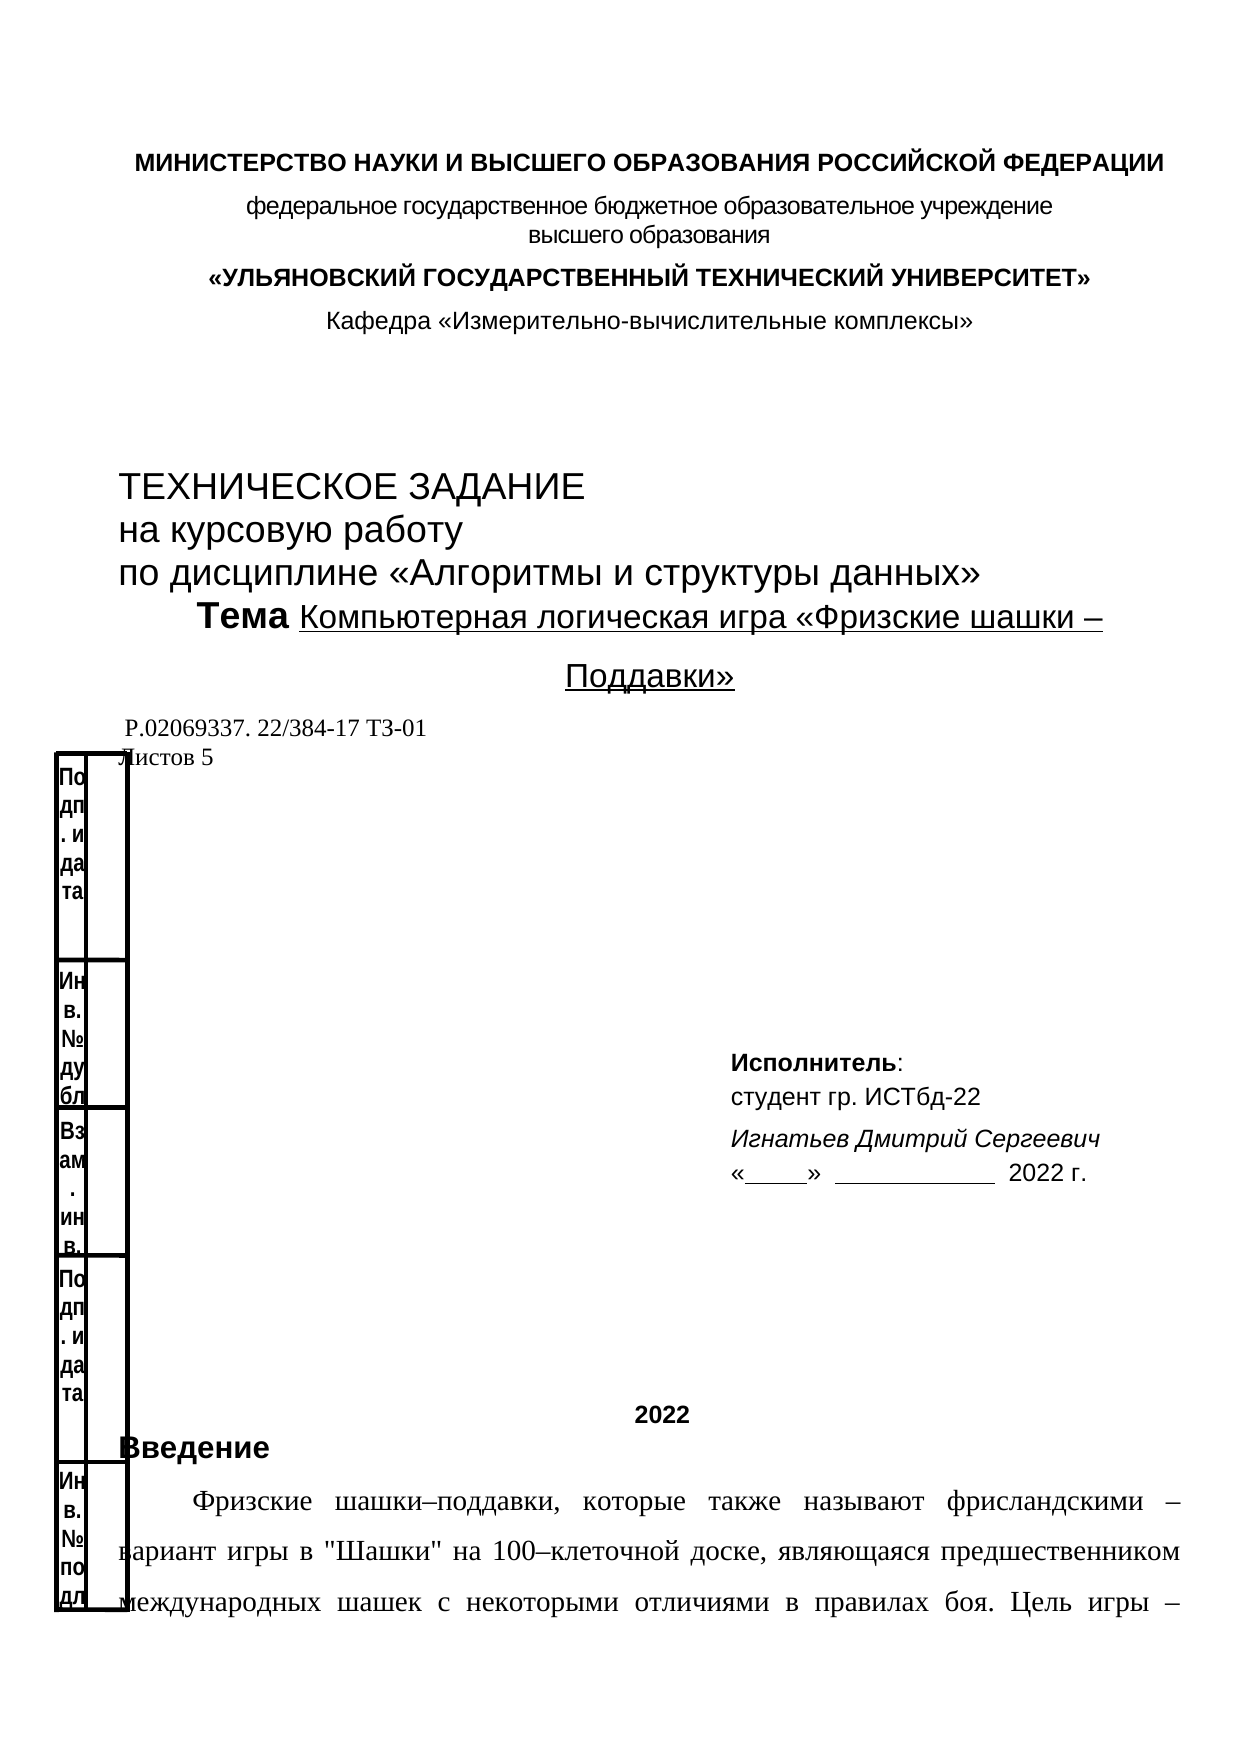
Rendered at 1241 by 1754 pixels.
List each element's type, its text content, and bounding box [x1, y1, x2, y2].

title Тема Компьютерная логическая игра «Фризские шашки – Поддавки» [118, 593, 1181, 694]
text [118, 1483, 1181, 1617]
text « » 2022 г. [731, 1158, 1181, 1187]
text Игнатьев Дмитрий Сергеевич [731, 1123, 1181, 1152]
text Кафедра «Измерительно-вычислительные комплексы» [118, 306, 1181, 334]
text МИНИСТЕРСТВО НАУКИ И ВЫСШЕГО ОБРАЗОВАНИЯ РОССИЙСКОЙ ФЕДЕРАЦИИ [118, 148, 1181, 176]
text высшего образования [118, 219, 1181, 248]
text Введение [118, 1429, 1181, 1465]
text 2022 [561, 1400, 1181, 1429]
text федеральное государственное бюджетное образовательное учреждение [118, 191, 1181, 219]
text Исполнитель: [731, 1048, 1181, 1076]
text студент гр. ИСТбд-22 [731, 1082, 1181, 1111]
text «УЛЬЯНОВСКИЙ ГОСУДАРСТВЕННЫЙ ТЕХНИЧЕСКИЙ УНИВЕРСИТЕТ» [118, 263, 1181, 291]
